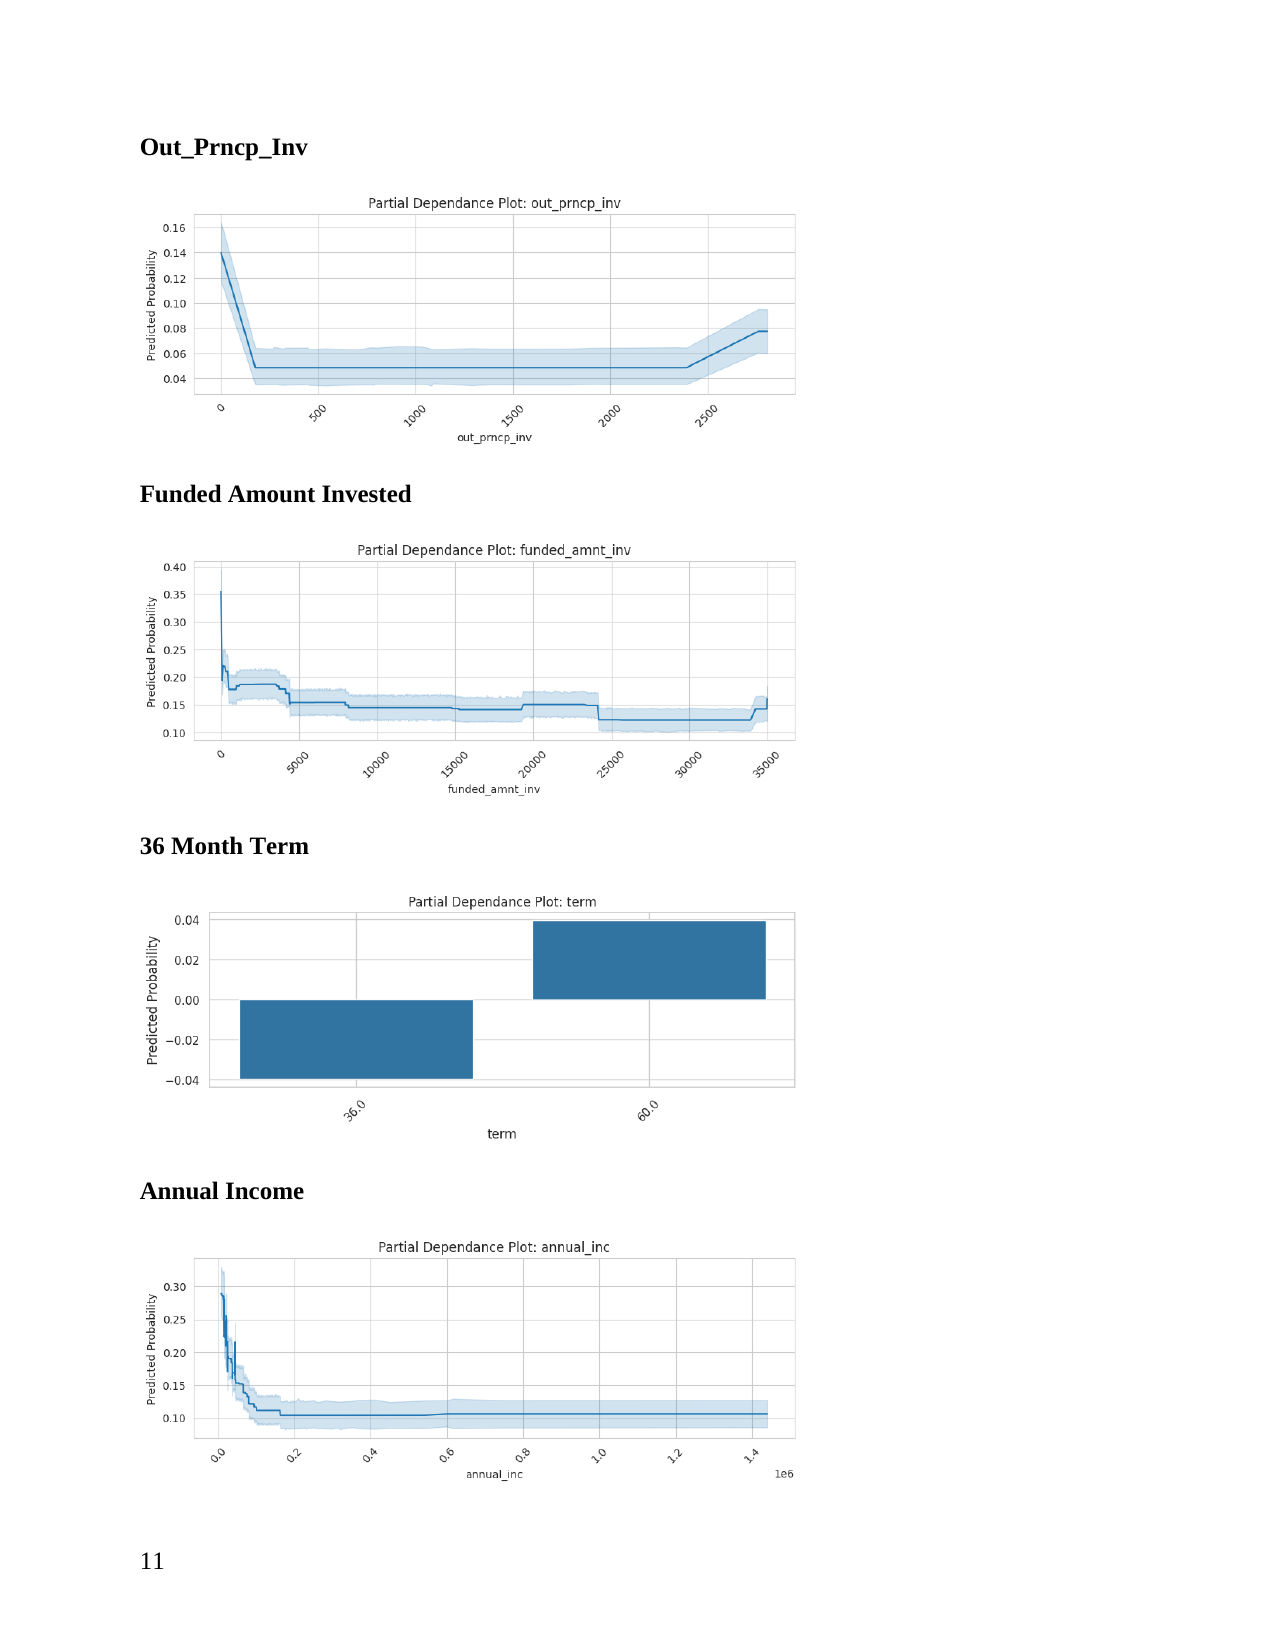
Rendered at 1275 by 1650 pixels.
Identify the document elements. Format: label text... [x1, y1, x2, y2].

picture [139, 536, 802, 802]
text Out_Prncp_Inv [139, 132, 1136, 161]
picture [139, 1233, 802, 1488]
picture [139, 888, 802, 1148]
text Funded Amount Invested [139, 479, 1136, 508]
text Annual Income [139, 1176, 1136, 1205]
picture [139, 189, 802, 451]
text 36 Month Term [139, 831, 1136, 859]
